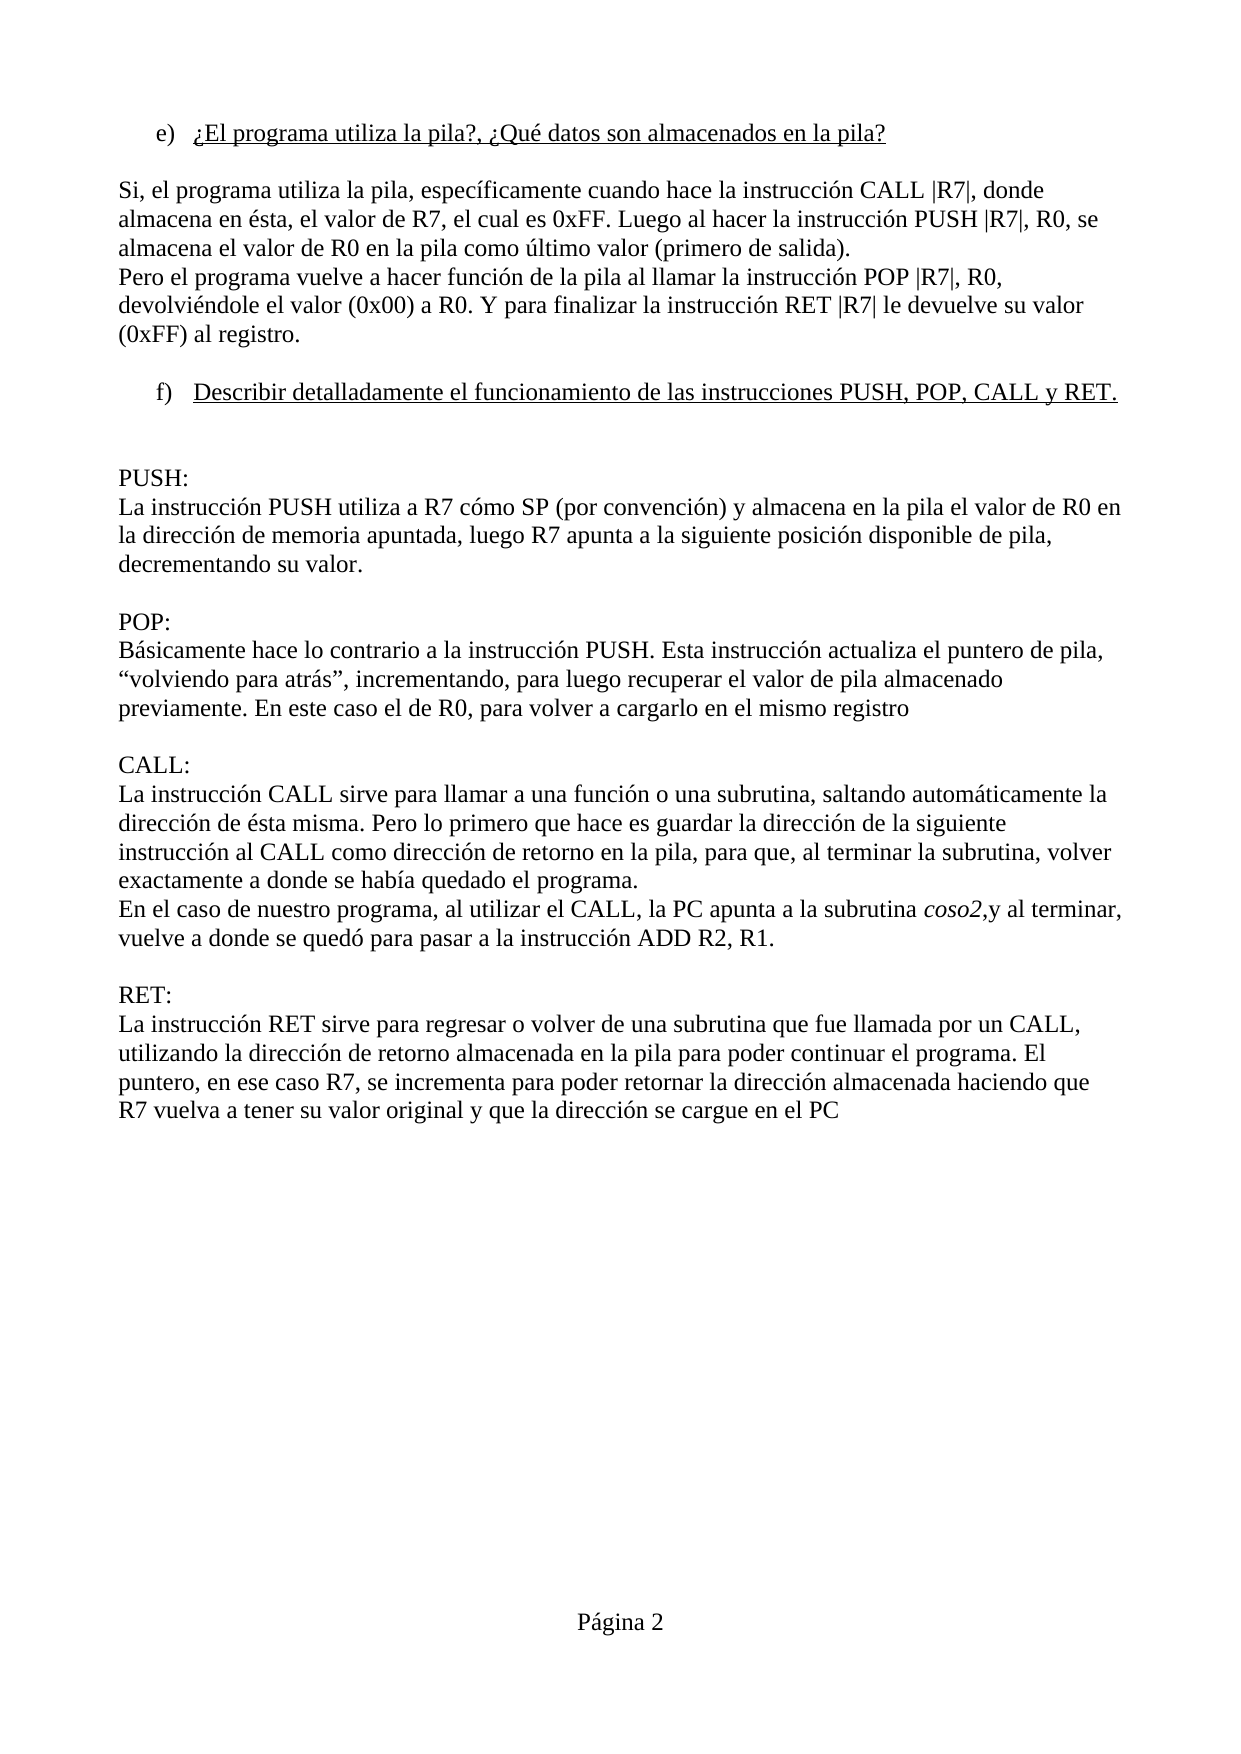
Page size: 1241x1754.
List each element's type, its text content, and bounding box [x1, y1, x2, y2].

list Describir detalladamente el funcionamiento de las instrucciones PUSH, POP, CALL y RET. [156, 377, 1122, 406]
text La instrucción RET sirve para regresar o volver de una subrutina que fue llamada por un CALL, utilizando la dirección de retorno almacenada en la pila para poder continuar el programa. El puntero, en ese caso R7, se incrementa para poder retornar la dirección almacenada haciendo que R7 vuelva a tener su valor original y que la dirección se cargue en el PC [118, 1009, 1122, 1124]
list ¿El programa utiliza la pila?, ¿Qué datos son almacenados en la pila? [156, 118, 1122, 147]
text La instrucción CALL sirve para llamar a una función o una subrutina, saltando automáticamente la dirección de ésta misma. Pero lo primero que hace es guardar la dirección de la siguiente instrucción al CALL como dirección de retorno en la pila, para que, al terminar la subrutina, volver exactamente a donde se había quedado el programa. [118, 779, 1122, 894]
text POP: [118, 607, 1122, 636]
text RET: [118, 981, 1122, 1009]
text CALL: [118, 751, 1122, 779]
text En el caso de nuestro programa, al utilizar el CALL, la PC apunta a la subrutina coso2,y al terminar, vuelve a donde se quedó para pasar a la instrucción ADD R2, R1. [118, 894, 1122, 952]
text Si, el programa utiliza la pila, específicamente cuando hace la instrucción CALL |R7|, donde almacena en ésta, el valor de R7, el cual es 0xFF. Luego al hacer la instrucción PUSH |R7|, R0, se almacena el valor de R0 en la pila como último valor (primero de salida). Pero el programa vuelve a hacer función de la pila al llamar la instrucción POP |R7|, R0, devolviéndole el valor (0x00) a R0. Y para finalizar la instrucción RET |R7| le devuelve su valor (0xFF) al registro. [118, 176, 1122, 348]
text PUSH: [118, 463, 1122, 492]
text Básicamente hace lo contrario a la instrucción PUSH. Esta instrucción actualiza el puntero de pila, “volviendo para atrás”, incrementando, para luego recuperar el valor de pila almacenado previamente. En este caso el de R0, para volver a cargarlo en el mismo registro [118, 636, 1122, 722]
text La instrucción PUSH utiliza a R7 cómo SP (por convención) y almacena en la pila el valor de R0 en la dirección de memoria apuntada, luego R7 apunta a la siguiente posición disponible de pila, decrementando su valor. [118, 492, 1122, 578]
